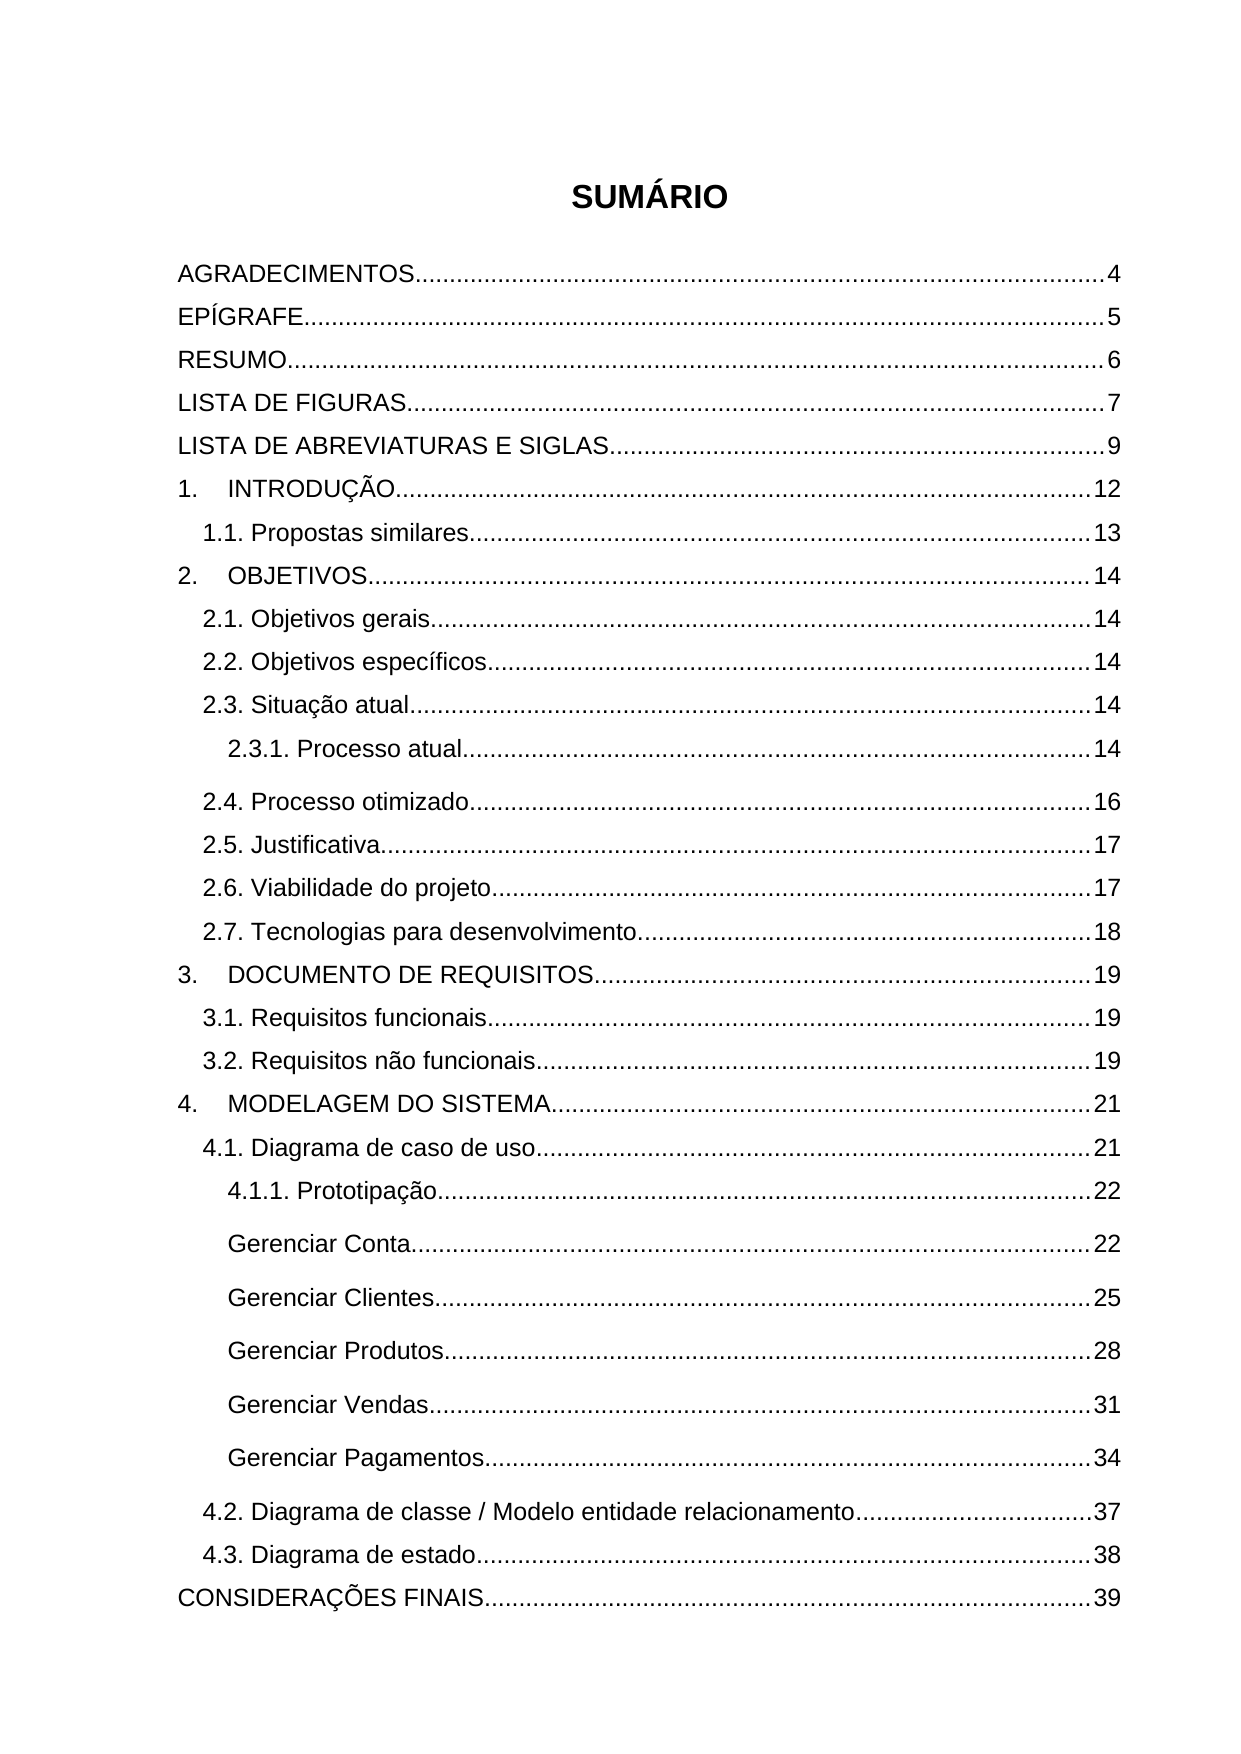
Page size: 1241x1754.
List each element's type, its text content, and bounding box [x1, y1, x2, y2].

text 2. OBJETIVOS 14 [177, 561, 1122, 589]
text 4. MODELAGEM DO SISTEMA 21 [177, 1089, 1122, 1118]
text 2.4. Processo otimizado 16 [202, 787, 1122, 816]
text 2.5. Justificativa 17 [202, 830, 1122, 859]
text 2.3.1. Processo atual 14 [227, 733, 1122, 762]
text LISTA DE ABREVIATURAS E SIGLAS 9 [177, 431, 1122, 460]
text 1. INTRODUÇÃO 12 [177, 474, 1122, 503]
text 3. DOCUMENTO DE REQUISITOS 19 [177, 959, 1122, 988]
text 2.3. Situação atual 14 [202, 690, 1122, 719]
text SUMÁRIO [177, 177, 1122, 216]
text CONSIDERAÇÕES FINAIS 39 [177, 1583, 1122, 1612]
text 2.1. Objetivos gerais 14 [202, 604, 1122, 633]
text 3.1. Requisitos funcionais 19 [202, 1003, 1122, 1032]
text Gerenciar Vendas 31 [227, 1390, 1122, 1418]
text 4.1. Diagrama de caso de uso 21 [202, 1132, 1122, 1161]
text 2.2. Objetivos específicos 14 [202, 647, 1122, 676]
text Gerenciar Clientes 25 [227, 1283, 1122, 1311]
text LISTA DE FIGURAS 7 [177, 388, 1122, 417]
text Gerenciar Produtos 28 [227, 1336, 1122, 1365]
text AGRADECIMENTOS 4 [177, 259, 1122, 287]
text 2.7. Tecnologias para desenvolvimento. 18 [202, 916, 1122, 945]
text 2.6. Viabilidade do projeto 17 [202, 873, 1122, 902]
text 4.1.1. Prototipação 22 [227, 1176, 1122, 1204]
text Gerenciar Pagamentos 34 [227, 1443, 1122, 1472]
text RESUMO 6 [177, 345, 1122, 374]
text 4.2. Diagrama de classe / Modelo entidade relacionamento 37 [202, 1497, 1122, 1526]
text EPÍGRAFE 5 [177, 302, 1122, 331]
text 1.1. Propostas similares 13 [202, 518, 1122, 546]
text 4.3. Diagrama de estado 38 [202, 1540, 1122, 1569]
text 3.2. Requisitos não funcionais 19 [202, 1046, 1122, 1075]
text Gerenciar Conta 22 [227, 1229, 1122, 1258]
